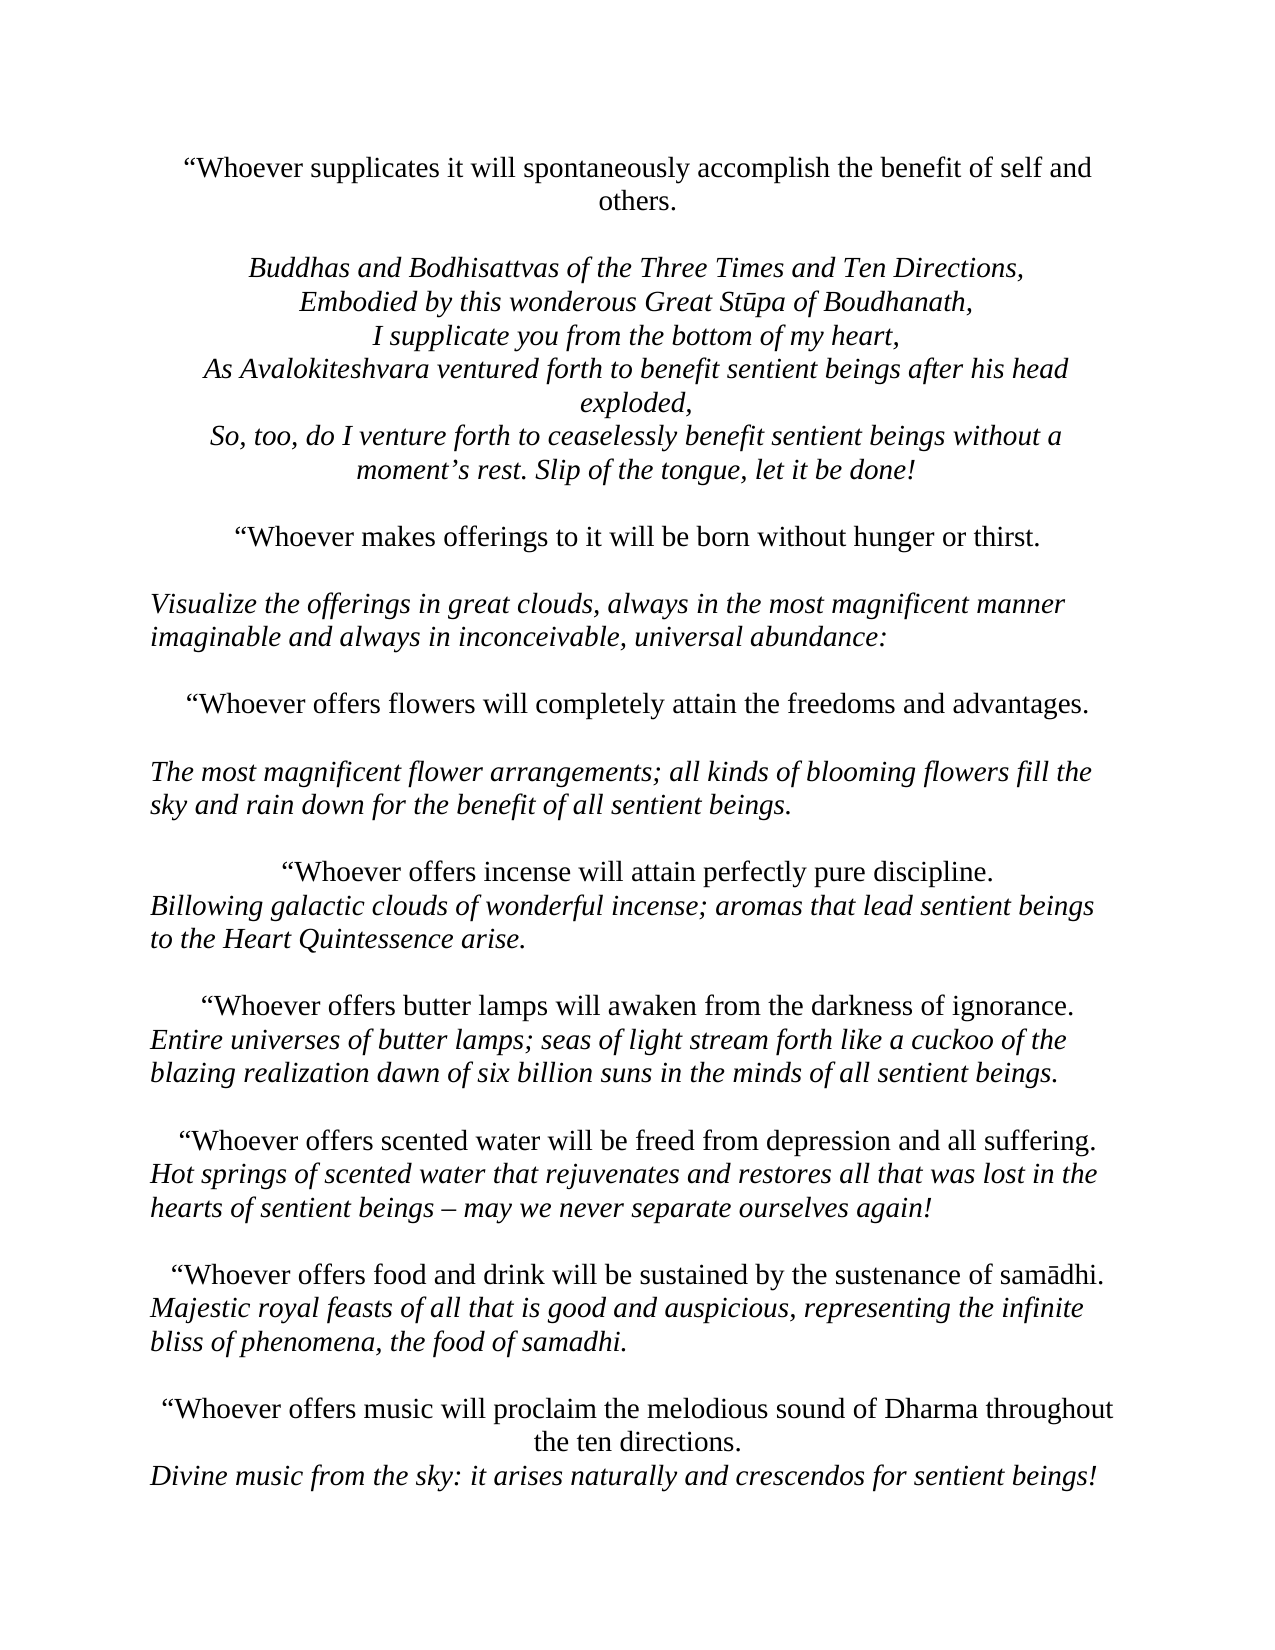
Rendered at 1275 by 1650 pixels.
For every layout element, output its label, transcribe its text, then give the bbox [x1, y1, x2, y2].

text Entire universes of butter lamps; seas of light stream forth like a cuckoo of the blazing realization dawn of six billion suns in the minds of all sentient beings. [150, 1022, 1125, 1089]
text Hot springs of scented water that rejuvenates and restores all that was lost in the hearts of sentient beings – may we never separate ourselves again! [150, 1156, 1125, 1223]
text Embodied by this wonderous Great Stūpa of Boudhanath, [150, 284, 1125, 318]
text Visualize the offerings in great clouds, always in the most magnificent manner imaginable and always in inconceivable, universal abundance: [150, 586, 1125, 653]
text “Whoever offers butter lamps will awaken from the darkness of ignorance. [150, 988, 1125, 1022]
text So, too, do I venture forth to ceaselessly benefit sentient beings without a moment’s rest. Slip of the tongue, let it be done! [150, 418, 1125, 485]
text “Whoever offers scented water will be freed from depression and all suffering. [150, 1123, 1125, 1156]
text Divine music from the sky: it arises naturally and crescendos for sentient beings! [150, 1458, 1125, 1492]
text “Whoever offers food and drink will be sustained by the sustenance of samādhi. [150, 1257, 1125, 1290]
text “Whoever offers music will proclaim the melodious sound of Dharma throughout the ten directions. [150, 1391, 1125, 1458]
text As Avalokiteshvara ventured forth to benefit sentient beings after his head exploded, [150, 351, 1125, 418]
text “Whoever makes offerings to it will be born without hunger or thirst. [150, 519, 1125, 552]
text “Whoever offers incense will attain perfectly pure discipline. [150, 854, 1125, 888]
text Majestic royal feasts of all that is good and auspicious, representing the infinite bliss of phenomena, the food of samadhi. [150, 1290, 1125, 1357]
text The most magnificent flower arrangements; all kinds of blooming flowers fill the sky and rain down for the benefit of all sentient beings. [150, 754, 1125, 821]
text “Whoever supplicates it will spontaneously accomplish the benefit of self and others. [150, 150, 1125, 217]
text I supplicate you from the bottom of my heart, [150, 318, 1125, 351]
text Buddhas and Bodhisattvas of the Three Times and Ten Directions, [150, 251, 1125, 284]
text Billowing galactic clouds of wonderful incense; aromas that lead sentient beings to the Heart Quintessence arise. [150, 888, 1125, 955]
text “Whoever offers flowers will completely attain the freedoms and advantages. [150, 653, 1125, 720]
